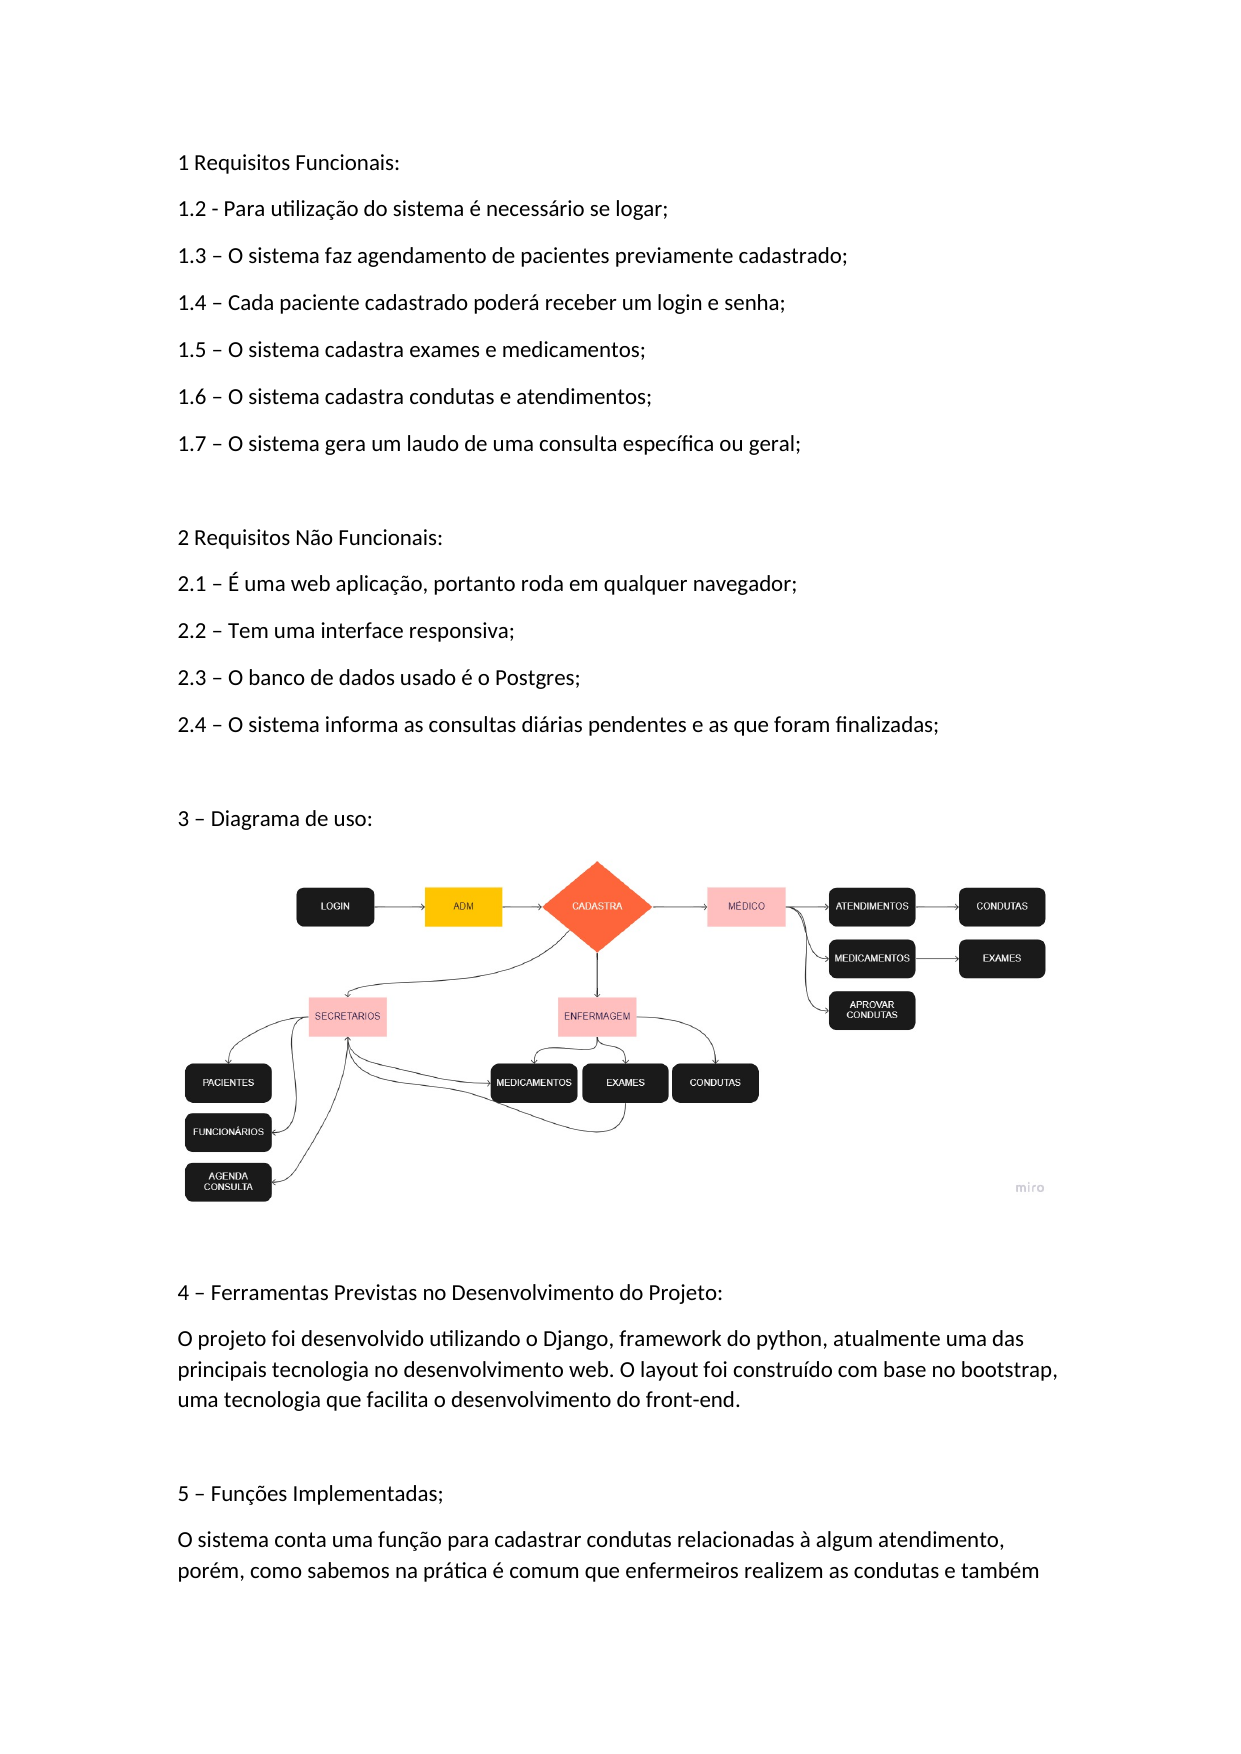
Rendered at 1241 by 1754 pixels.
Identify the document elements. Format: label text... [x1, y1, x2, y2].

text O projeto foi desenvolvido utilizando o Django, framework do python, atualmente uma das principais tecnologia no desenvolvimento web. O layout foi construído com base no bootstrap, uma tecnologia que facilita o desenvolvimento do front-end. [177, 1324, 1063, 1413]
text 1.4 – Cada paciente cadastrado poderá receber um login e senha; [177, 288, 1063, 316]
text 3 – Diagrama de uso: [177, 804, 1063, 832]
picture [177, 850, 1063, 1212]
text 2.4 – O sistema informa as consultas diárias pendentes e as que foram finalizadas; [177, 710, 1063, 738]
text 1.3 – O sistema faz agendamento de pacientes previamente cadastrado; [177, 241, 1063, 269]
text 1.6 – O sistema cadastra condutas e atendimentos; [177, 382, 1063, 410]
text 1.7 – O sistema gera um laudo de uma consulta específica ou geral; [177, 429, 1063, 457]
text 4 – Ferramentas Previstas no Desenvolvimento do Projeto: [177, 1278, 1063, 1306]
text 2.3 – O banco de dados usado é o Postgres; [177, 663, 1063, 691]
text 1 Requisitos Funcionais: [177, 148, 1063, 176]
text 5 – Funções Implementadas; [177, 1479, 1063, 1507]
text 2 Requisitos Não Funcionais: [177, 523, 1063, 551]
text 1.5 – O sistema cadastra exames e medicamentos; [177, 335, 1063, 363]
text 2.1 – É uma web aplicação, portanto roda em qualquer navegador; [177, 569, 1063, 597]
text 2.2 – Tem uma interface responsiva; [177, 616, 1063, 644]
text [177, 1526, 1063, 1584]
text 1.2 - Para utilização do sistema é necessário se logar; [177, 194, 1063, 222]
